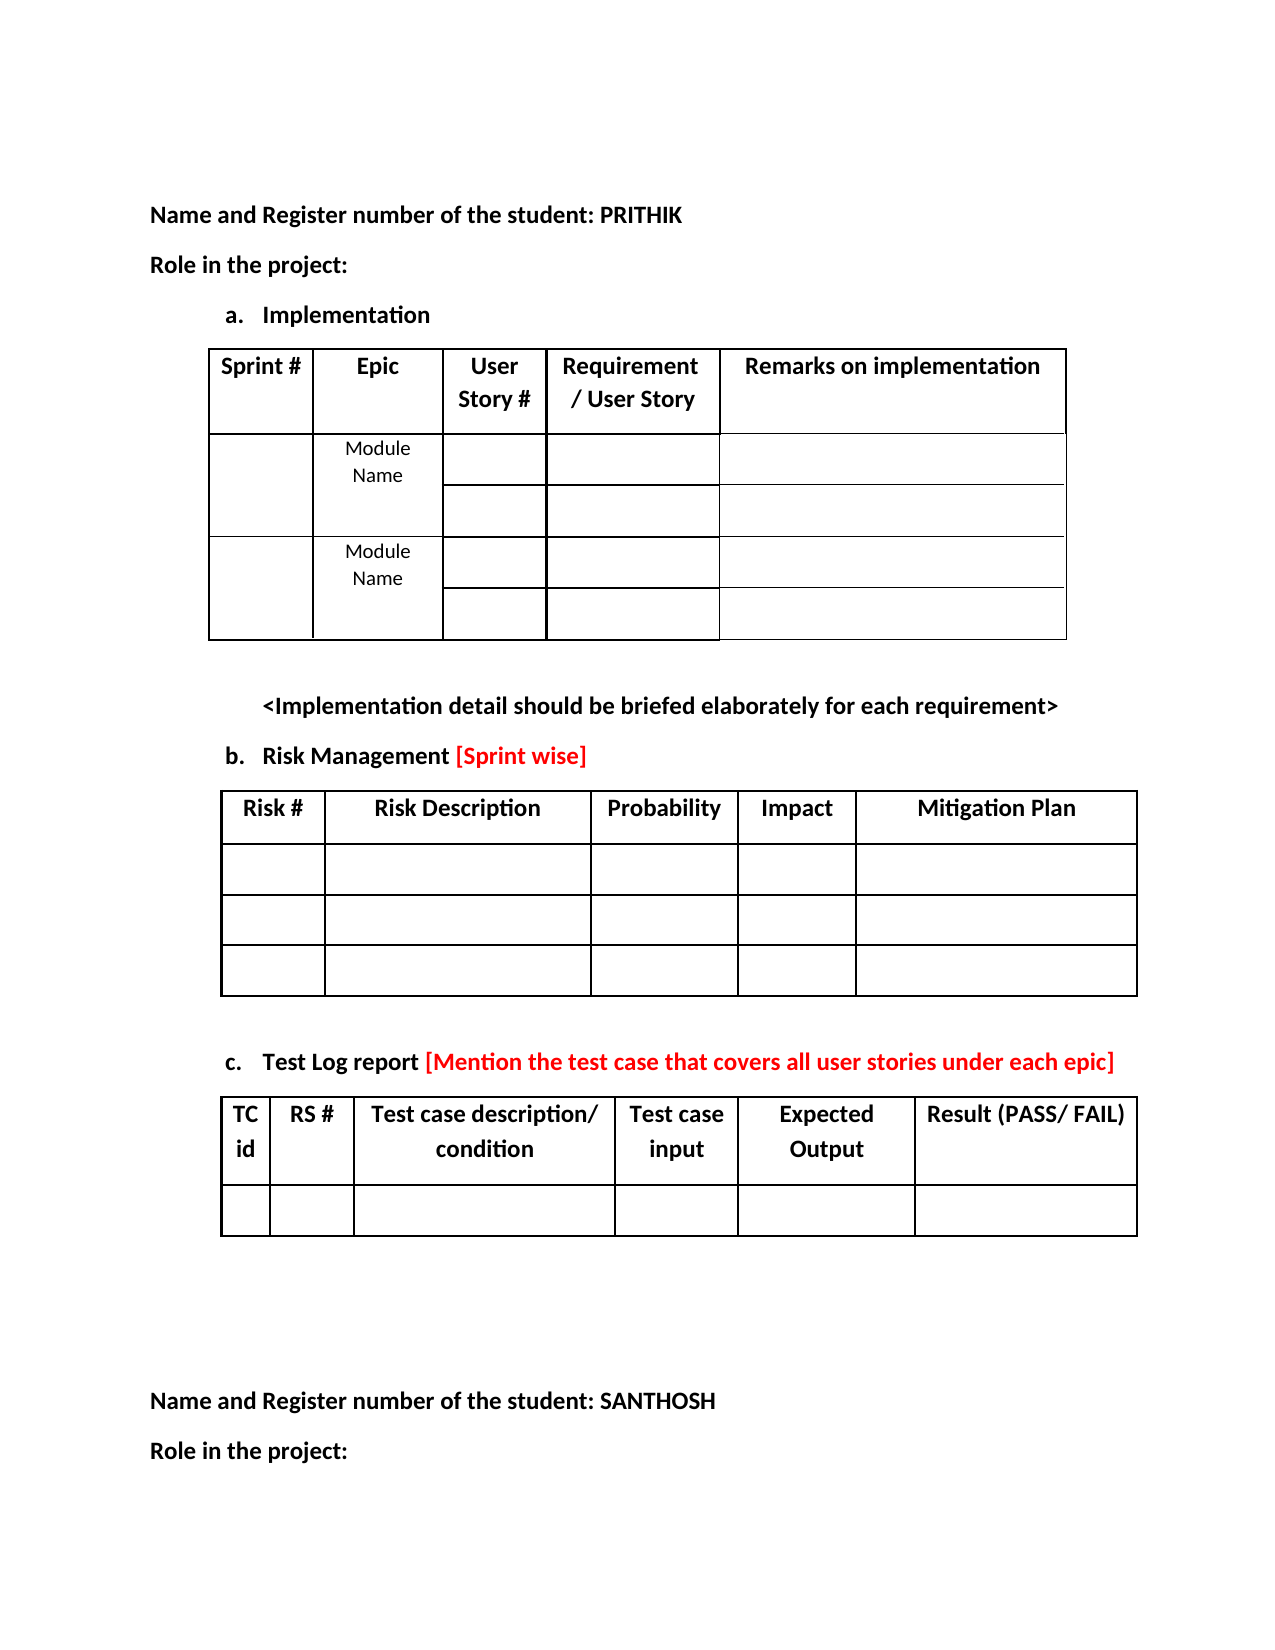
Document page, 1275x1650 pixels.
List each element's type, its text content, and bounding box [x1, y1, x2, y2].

table_cell [444, 435, 545, 484]
table_header Sprint # [210, 350, 312, 433]
table_header Test case description/ condition [355, 1098, 614, 1184]
table_header Expected Output [739, 1098, 914, 1184]
table_cell [739, 896, 855, 944]
table_cell [223, 845, 324, 893]
table_cell [720, 587, 1066, 639]
table_cell [326, 845, 590, 893]
table_header Requirement / User Story [548, 350, 719, 433]
table_header Remarks on implementation [721, 350, 1065, 433]
table_header Result (PASS/ FAIL) [916, 1098, 1136, 1184]
table_header Risk # [223, 792, 324, 843]
table_cell Module Name [314, 435, 442, 536]
table_header Risk Description [326, 792, 590, 843]
list Implementation [225, 299, 1125, 329]
text Role in the project: [150, 249, 1125, 280]
table_cell [857, 946, 1136, 995]
table_cell [271, 1186, 353, 1235]
table_cell [592, 845, 737, 893]
table_cell [548, 538, 719, 587]
table_cell [720, 536, 1066, 587]
table_cell [720, 484, 1066, 536]
table_header RS # [271, 1098, 353, 1184]
table_cell [223, 896, 324, 944]
table_cell [857, 845, 1136, 893]
table_header TC id [223, 1098, 269, 1184]
list Risk Management [Sprint wise] [225, 740, 1125, 771]
table_header Impact [739, 792, 855, 843]
table_cell [326, 946, 590, 995]
table_cell [210, 435, 312, 536]
table_cell [355, 1186, 614, 1235]
table_cell [616, 1186, 737, 1235]
table_cell [223, 946, 324, 995]
table_cell [857, 896, 1136, 944]
table_header Test case input [616, 1098, 737, 1184]
table_cell [739, 1186, 914, 1235]
table_cell [739, 845, 855, 893]
table_cell [444, 486, 545, 536]
text Name and Register number of the student: SANTHOSH [150, 1386, 1125, 1416]
table_cell [720, 433, 1066, 484]
table_cell [223, 1186, 269, 1235]
table_cell [326, 896, 590, 944]
table_cell [444, 538, 545, 587]
text Name and Register number of the student: PRITHIK [150, 199, 1125, 230]
text <Implementation detail should be briefed elaborately for each requirement> [262, 691, 1125, 721]
table_cell [444, 589, 545, 639]
list Test Log report [Mention the test case that covers all user stories under each epic] [225, 1046, 1125, 1077]
table_header Epic [314, 350, 442, 433]
table_header Mitigation Plan [857, 792, 1136, 843]
table_cell [739, 946, 855, 995]
table_cell Module Name [313, 537, 442, 639]
table_cell [548, 486, 719, 536]
table_header Probability [592, 792, 737, 843]
table_cell [916, 1186, 1136, 1235]
text Role in the project: [150, 1435, 1125, 1466]
table_cell [592, 896, 737, 944]
table_cell [210, 537, 313, 639]
table_header User Story # [444, 350, 545, 433]
table_cell [592, 946, 737, 995]
table_cell [548, 589, 719, 639]
table_cell [548, 435, 719, 484]
